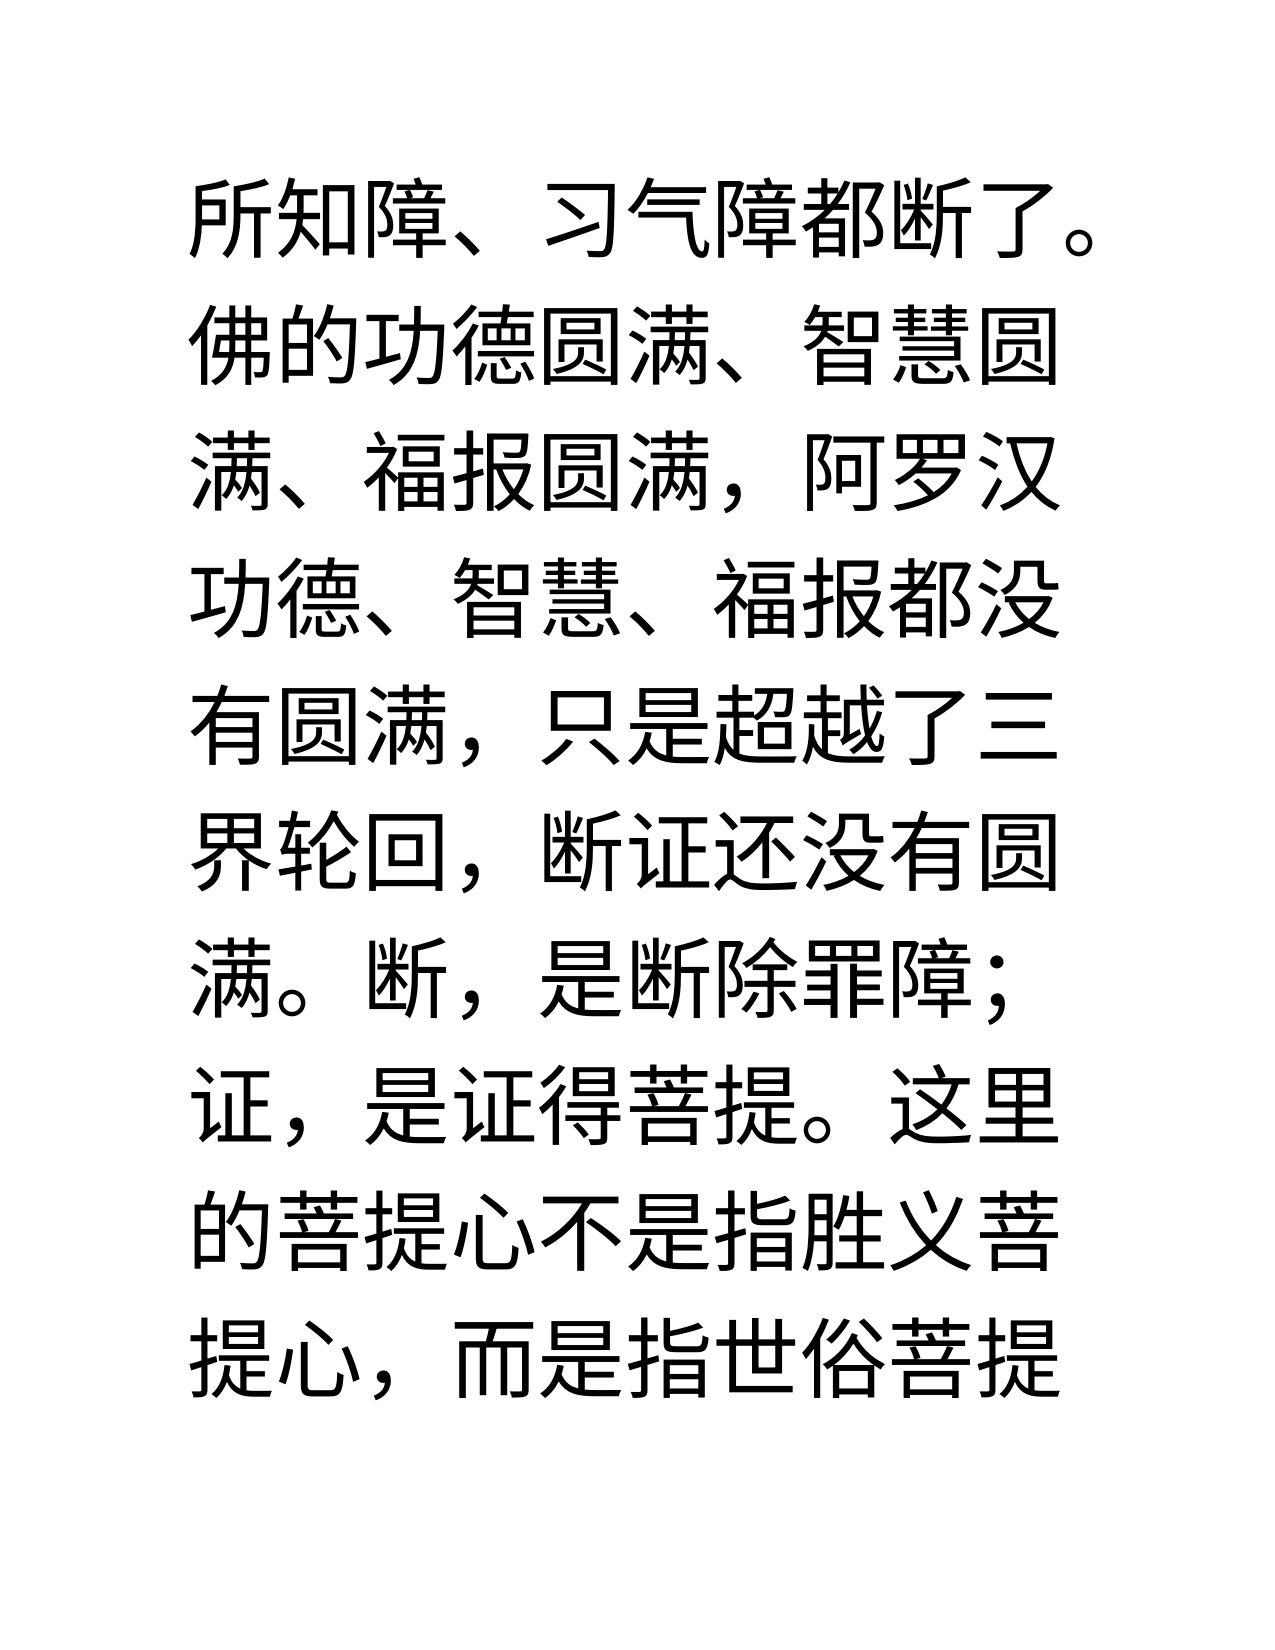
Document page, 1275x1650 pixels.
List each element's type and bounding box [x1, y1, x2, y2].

text [187, 150, 1087, 1417]
